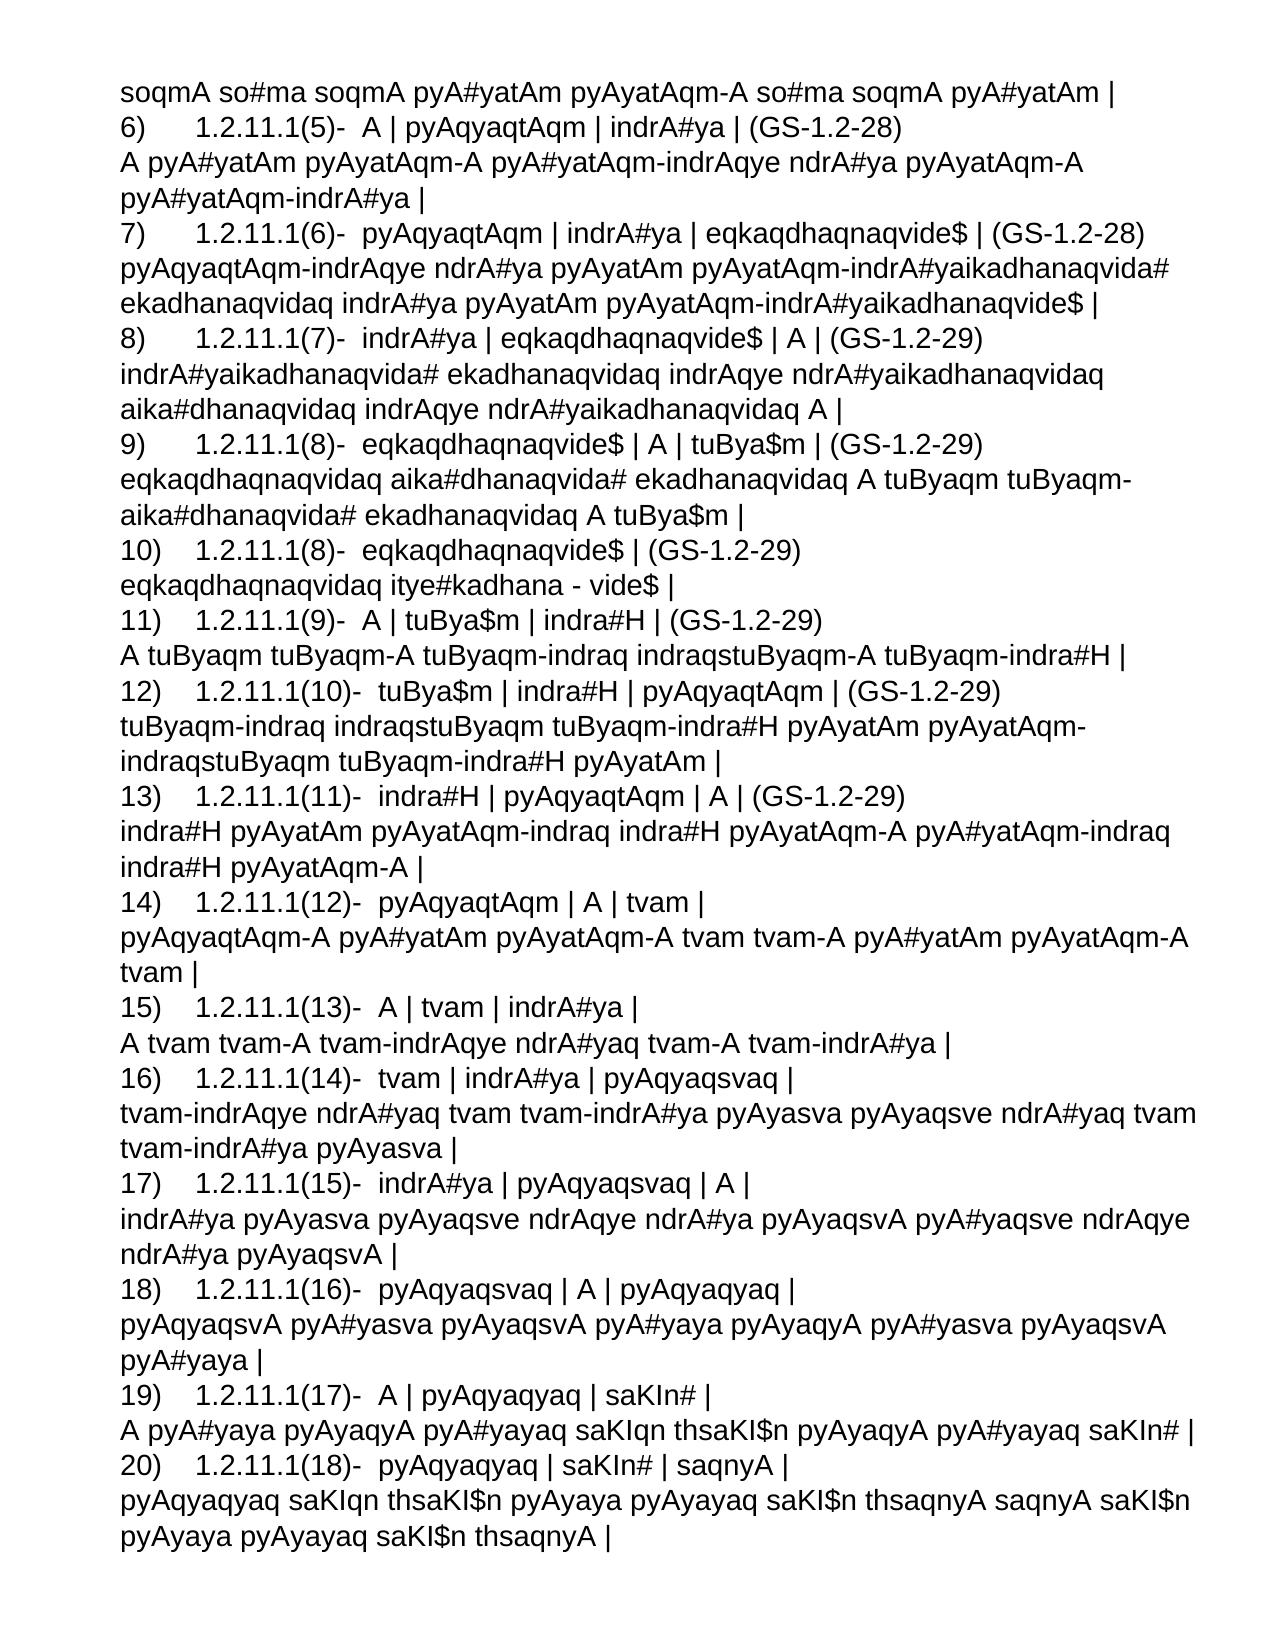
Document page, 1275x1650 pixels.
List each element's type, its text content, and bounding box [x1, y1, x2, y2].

text A pyA#yatAm pyAyatAqm-A pyA#yatAqm-indrAqye ndrA#ya pyAyatAqm-A pyA#yatAqm-indrA#ya | [120, 145, 1200, 214]
text 11) 1.2.11.1(9)- A | tuBya$m | indra#H | (GS-1.2-29) [120, 603, 1200, 637]
text indrA#yaikadhanaqvida# ekadhanaqvidaq indrAqye ndrA#yaikadhanaqvidaq aika#dhanaqvidaq indrAqye ndrA#yaikadhanaqvidaq A | [120, 357, 1200, 425]
text soqmA so#ma soqmA pyA#yatAm pyAyatAqm-A so#ma soqmA pyA#yatAm | [120, 75, 1200, 108]
text tvam-indrAqye ndrA#yaq tvam tvam-indrA#ya pyAyasva pyAyaqsve ndrA#yaq tvam tvam-indrA#ya pyAyasva | [120, 1096, 1200, 1165]
text 17) 1.2.11.1(15)- indrA#ya | pyAqyaqsvaq | A | [120, 1166, 1200, 1200]
text A tvam tvam-A tvam-indrAqye ndrA#yaq tvam-A tvam-indrA#ya | [120, 1026, 1200, 1059]
text 15) 1.2.11.1(13)- A | tvam | indrA#ya | [120, 990, 1200, 1024]
text 18) 1.2.11.1(16)- pyAqyaqsvaq | A | pyAqyaqyaq | [120, 1272, 1200, 1306]
text 7) 1.2.11.1(6)- pyAqyaqtAqm | indrA#ya | eqkaqdhaqnaqvide$ | (GS-1.2-28) [120, 216, 1200, 249]
text 19) 1.2.11.1(17)- A | pyAqyaqyaq | saKIn# | [120, 1378, 1200, 1411]
text 16) 1.2.11.1(14)- tvam | indrA#ya | pyAqyaqsvaq | [120, 1061, 1200, 1094]
text 9) 1.2.11.1(8)- eqkaqdhaqnaqvide$ | A | tuBya$m | (GS-1.2-29) [120, 427, 1200, 461]
text 20) 1.2.11.1(18)- pyAqyaqyaq | saKIn# | saqnyA | [120, 1448, 1200, 1482]
text eqkaqdhaqnaqvidaq itye#kadhana - vide$ | [120, 568, 1200, 601]
text pyAqyaqsvA pyA#yasva pyAyaqsvA pyA#yaya pyAyaqyA pyA#yasva pyAyaqsvA pyA#yaya | [120, 1307, 1200, 1376]
text A pyA#yaya pyAyaqyA pyA#yayaq saKIqn thsaKI$n pyAyaqyA pyA#yayaq saKIn# | [120, 1413, 1200, 1446]
text eqkaqdhaqnaqvidaq aika#dhanaqvida# ekadhanaqvidaq A tuByaqm tuByaqm-aika#dhanaqvida# ekadhanaqvidaq A tuBya$m | [120, 462, 1200, 531]
text pyAqyaqtAqm-A pyA#yatAm pyAyatAqm-A tvam tvam-A pyA#yatAm pyAyatAqm-A tvam | [120, 920, 1200, 989]
text A tuByaqm tuByaqm-A tuByaqm-indraq indraqstuByaqm-A tuByaqm-indra#H | [120, 638, 1200, 672]
text 14) 1.2.11.1(12)- pyAqyaqtAqm | A | tvam | [120, 885, 1200, 918]
text indrA#ya pyAyasva pyAyaqsve ndrAqye ndrA#ya pyAyaqsvA pyA#yaqsve ndrAqye ndrA#ya pyAyaqsvA | [120, 1202, 1200, 1270]
text indra#H pyAyatAm pyAyatAqm-indraq indra#H pyAyatAqm-A pyA#yatAqm-indraq indra#H pyAyatAqm-A | [120, 814, 1200, 883]
text tuByaqm-indraq indraqstuByaqm tuByaqm-indra#H pyAyatAm pyAyatAqm-indraqstuByaqm tuByaqm-indra#H pyAyatAm | [120, 709, 1200, 777]
text 10) 1.2.11.1(8)- eqkaqdhaqnaqvide$ | (GS-1.2-29) [120, 533, 1200, 566]
text pyAqyaqtAqm-indrAqye ndrA#ya pyAyatAm pyAyatAqm-indrA#yaikadhanaqvida# ekadhanaqvidaq indrA#ya pyAyatAm pyAyatAqm-indrA#yaikadhanaqvide$ | [120, 251, 1200, 320]
text 8) 1.2.11.1(7)- indrA#ya | eqkaqdhaqnaqvide$ | A | (GS-1.2-29) [120, 321, 1200, 355]
text 13) 1.2.11.1(11)- indra#H | pyAqyaqtAqm | A | (GS-1.2-29) [120, 779, 1200, 813]
text 12) 1.2.11.1(10)- tuBya$m | indra#H | pyAqyaqtAqm | (GS-1.2-29) [120, 673, 1200, 707]
text 6) 1.2.11.1(5)- A | pyAqyaqtAqm | indrA#ya | (GS-1.2-28) [120, 110, 1200, 144]
text pyAqyaqyaq saKIqn thsaKI$n pyAyaya pyAyayaq saKI$n thsaqnyA saqnyA saKI$n pyAyaya pyAyayaq saKI$n thsaqnyA | [120, 1483, 1200, 1552]
